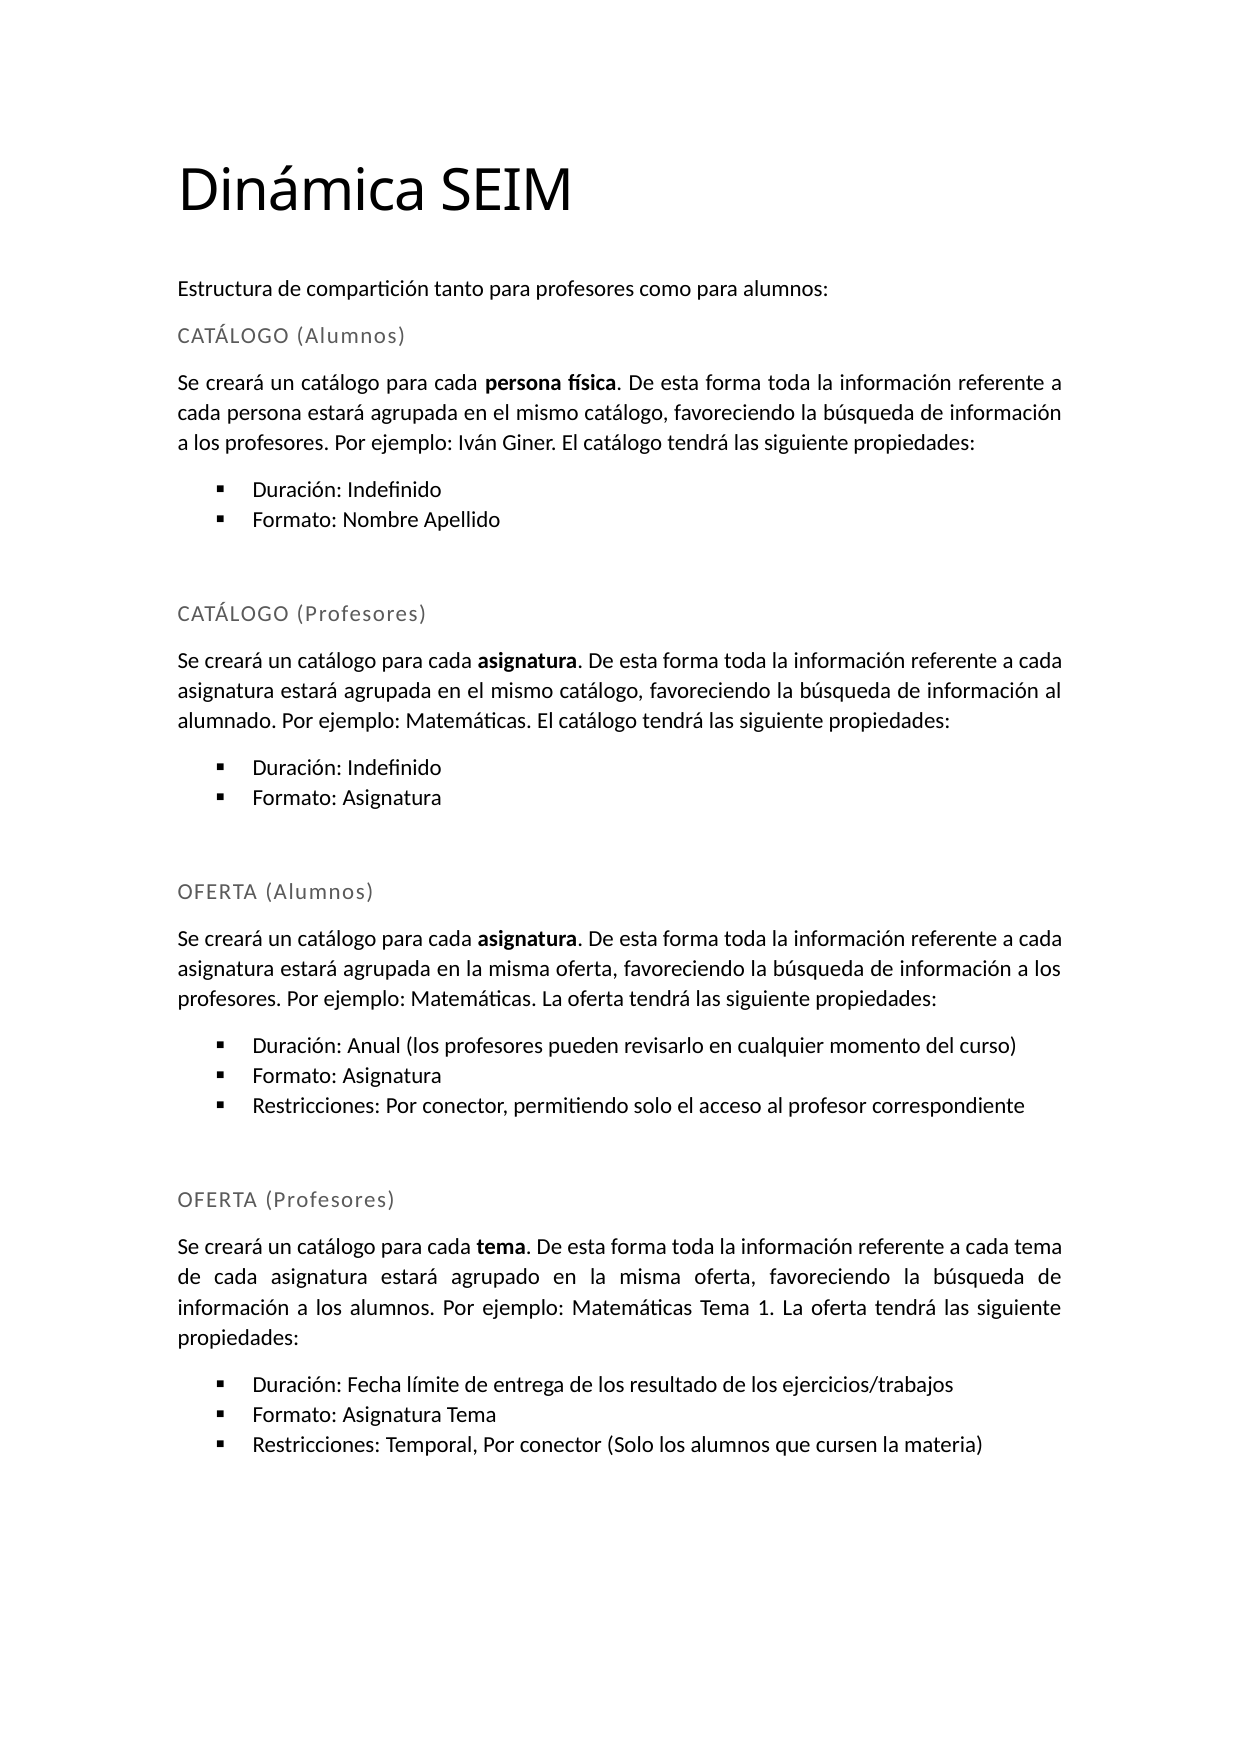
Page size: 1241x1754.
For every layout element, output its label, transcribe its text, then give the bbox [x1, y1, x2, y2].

subtitle CATÁLOGO (Alumnos) [177, 321, 1063, 349]
title Dinámica SEIM [177, 148, 1063, 227]
text Se creará un catálogo para cada tema. De esta forma toda la información referente a cada tema de cada asignatura estará agrupado en la misma oferta, favoreciendo la búsqueda de información a los alumnos. Por ejemplo: Matemáticas Tema 1. La oferta tendrá las siguiente propiedades: [177, 1232, 1063, 1351]
text Se creará un catálogo para cada persona física. De esta forma toda la información referente a cada persona estará agrupada en el mismo catálogo, favoreciendo la búsqueda de información a los profesores. Por ejemplo: Iván Giner. El catálogo tendrá las siguiente propiedades: [177, 368, 1063, 456]
list Duración: Anual (los profesores pueden revisarlo en cualquier momento del curso) [215, 1031, 1063, 1059]
text Se creará un catálogo para cada asignatura. De esta forma toda la información referente a cada asignatura estará agrupada en la misma oferta, favoreciendo la búsqueda de información a los profesores. Por ejemplo: Matemáticas. La oferta tendrá las siguiente propiedades: [177, 924, 1063, 1012]
list Restricciones: Por conector, permitiendo solo el acceso al profesor correspondiente [215, 1092, 1063, 1120]
list Formato: Asignatura [215, 783, 1063, 811]
list Formato: Asignatura [215, 1061, 1063, 1089]
subtitle OFERTA (Alumnos) [177, 877, 1063, 905]
subtitle OFERTA (Profesores) [177, 1185, 1063, 1213]
list Duración: Indefinido [215, 475, 1063, 503]
list Formato: Nombre Apellido [215, 505, 1063, 533]
list Duración: Indefinido [215, 753, 1063, 781]
list Formato: Asignatura Tema [215, 1400, 1063, 1428]
list Duración: Fecha límite de entrega de los resultado de los ejercicios/trabajos [215, 1370, 1063, 1398]
list Restricciones: Temporal, Por conector (Solo los alumnos que cursen la materia) [215, 1430, 1063, 1458]
text Estructura de compartición tanto para profesores como para alumnos: [177, 274, 1063, 302]
subtitle CATÁLOGO (Profesores) [177, 599, 1063, 627]
text Se creará un catálogo para cada asignatura. De esta forma toda la información referente a cada asignatura estará agrupada en el mismo catálogo, favoreciendo la búsqueda de información al alumnado. Por ejemplo: Matemáticas. El catálogo tendrá las siguiente propiedades: [177, 646, 1063, 734]
